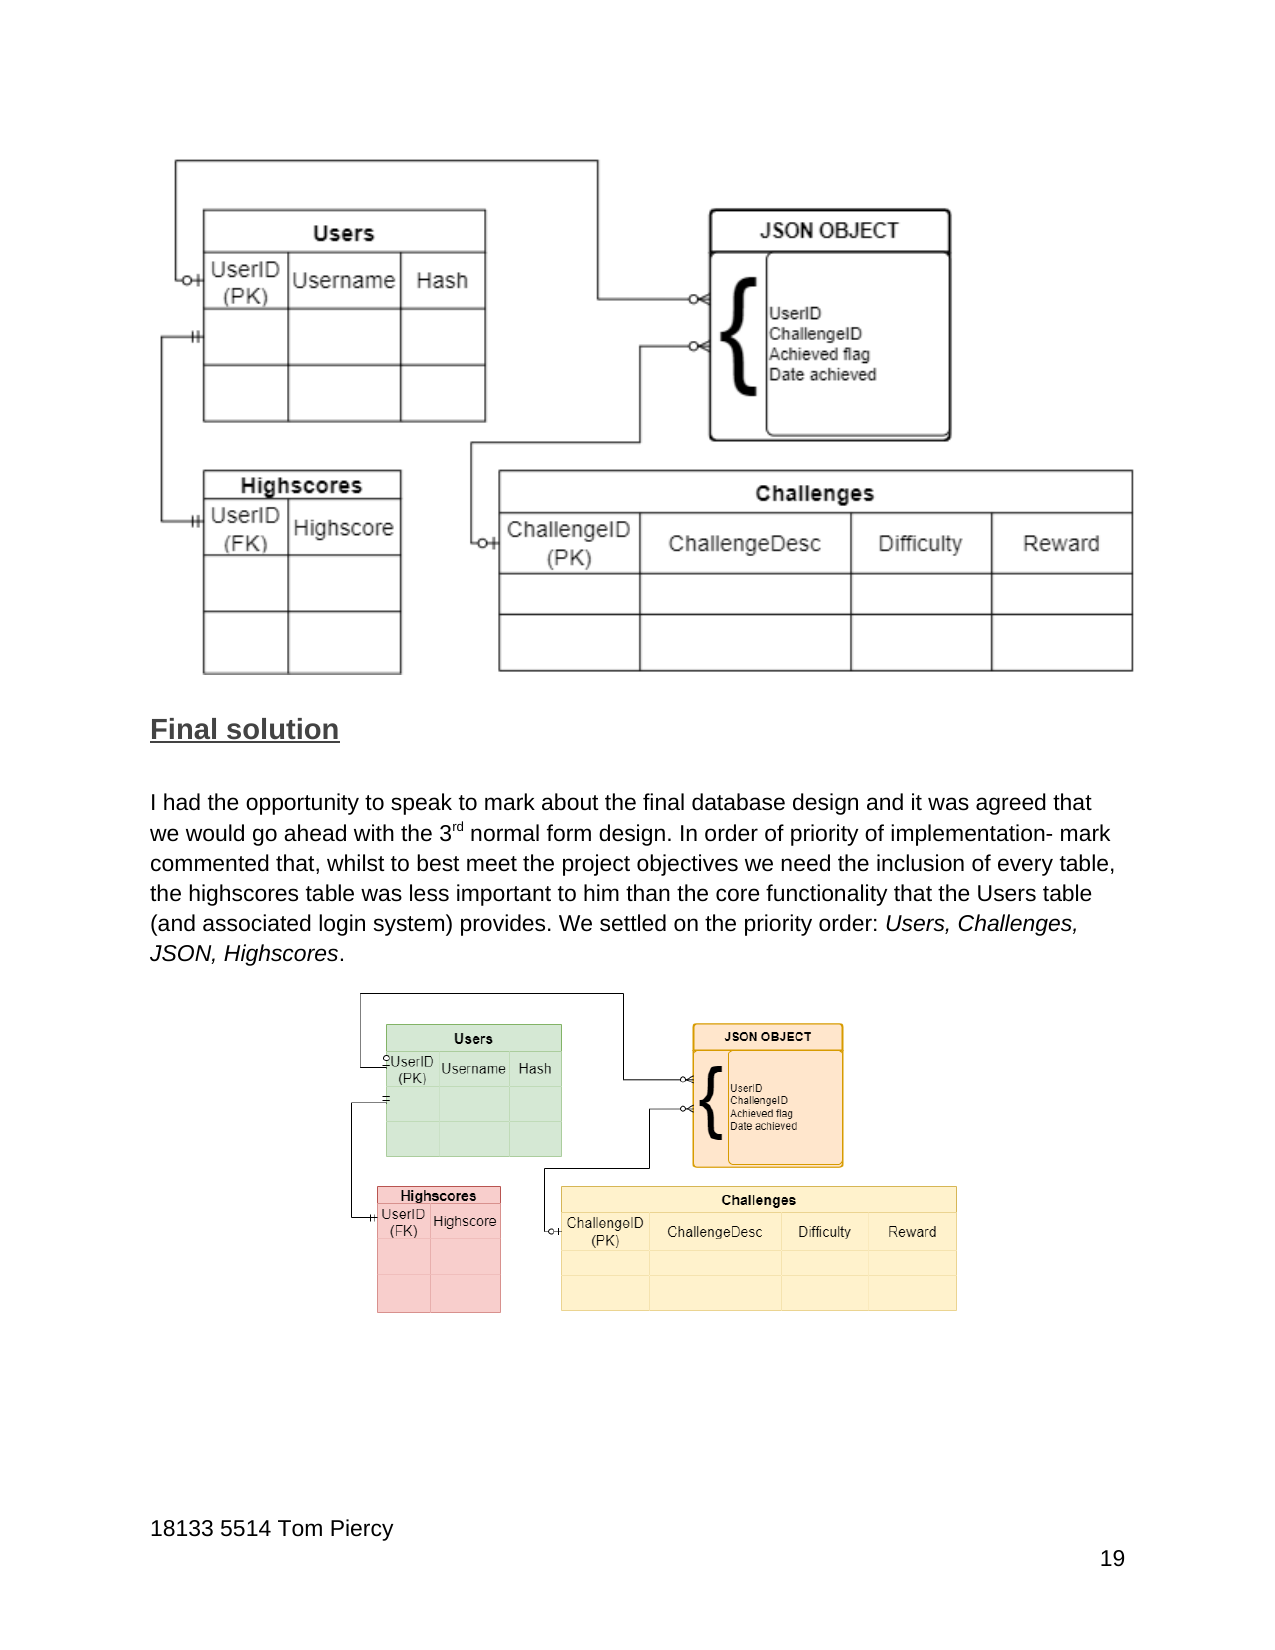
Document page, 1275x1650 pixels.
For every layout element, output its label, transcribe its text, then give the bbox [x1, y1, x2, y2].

subtitle Final solution [150, 712, 1125, 746]
picture [339, 981, 961, 1317]
text I had the opportunity to speak to mark about the final database design and it was agreed that we would go ahead with the 3rd normal form design. In order of priority of implementation- mark commented that, whilst to best meet the project objectives we need the inclusion of every table, the highscores table was less important to him than the core functionality that the Users table (and associated login system) provides. We settled on the priority order: Users, Challenges, JSON, Highscores. [150, 789, 1125, 967]
picture [150, 150, 1135, 675]
